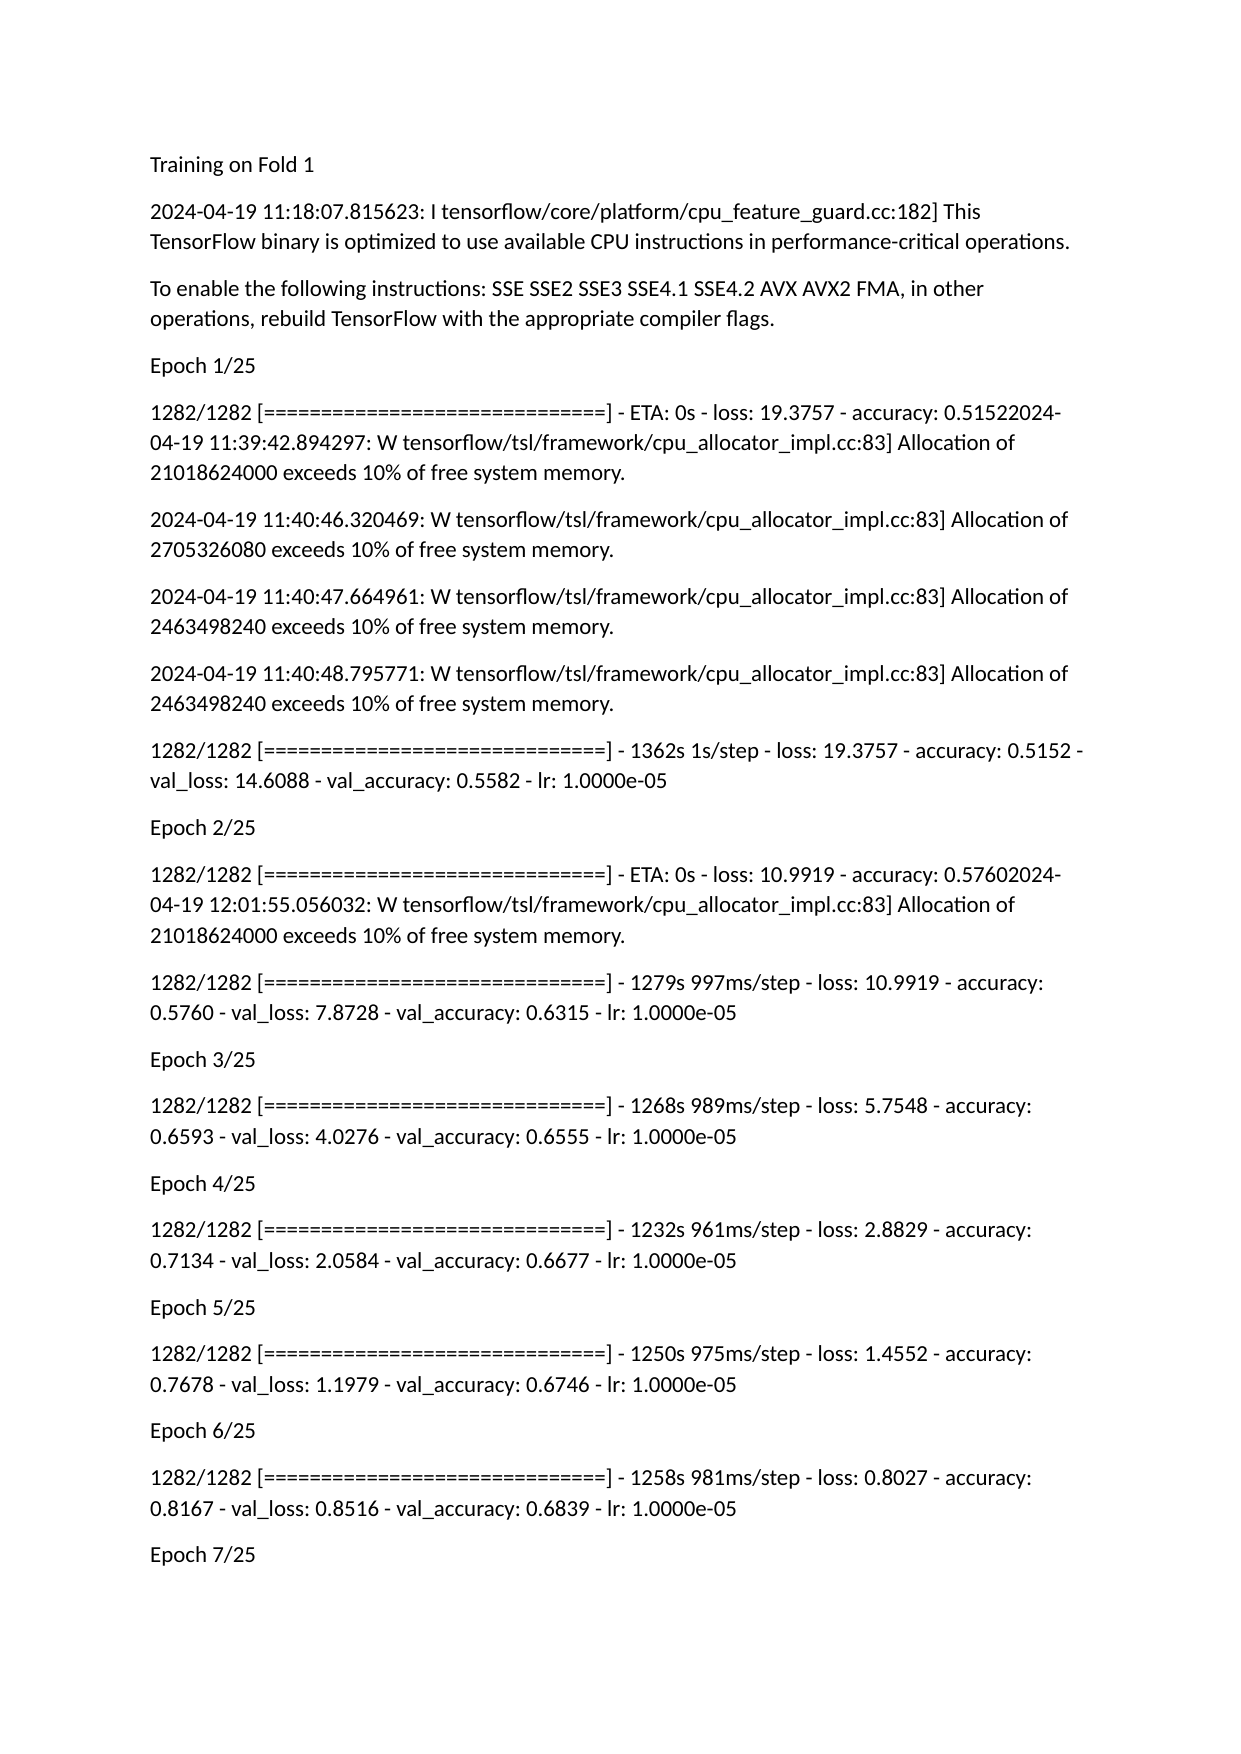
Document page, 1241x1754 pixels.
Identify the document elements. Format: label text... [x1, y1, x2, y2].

text 1282/1282 [==============================] - 1232s 961ms/step - loss: 2.8829 - accuracy: 0.7134 - val_loss: 2.0584 - val_accuracy: 0.6677 - lr: 1.0000e-05 [150, 1216, 1090, 1274]
text 1282/1282 [==============================] - 1279s 997ms/step - loss: 10.9919 - accuracy: 0.5760 - val_loss: 7.8728 - val_accuracy: 0.6315 - lr: 1.0000e-05 [150, 968, 1090, 1026]
text 1282/1282 [==============================] - 1250s 975ms/step - loss: 1.4552 - accuracy: 0.7678 - val_loss: 1.1979 - val_accuracy: 0.6746 - lr: 1.0000e-05 [150, 1339, 1090, 1398]
text Training on Fold 1 [150, 150, 1090, 178]
text 2024-04-19 11:18:07.815623: I tensorflow/core/platform/cpu_feature_guard.cc:182] This TensorFlow binary is optimized to use available CPU instructions in performance-critical operations. [150, 197, 1090, 255]
text Epoch 2/25 [150, 813, 1090, 842]
text To enable the following instructions: SSE SSE2 SSE3 SSE4.1 SSE4.2 AVX AVX2 FMA, in other operations, rebuild TensorFlow with the appropriate compiler flags. [150, 274, 1090, 332]
text 1282/1282 [==============================] - ETA: 0s - loss: 19.3757 - accuracy: 0.51522024-04-19 11:39:42.894297: W tensorflow/tsl/framework/cpu_allocator_impl.cc:83] Allocation of 21018624000 exceeds 10% of free system memory. [150, 398, 1090, 486]
text 1282/1282 [==============================] - 1258s 981ms/step - loss: 0.8027 - accuracy: 0.8167 - val_loss: 0.8516 - val_accuracy: 0.6839 - lr: 1.0000e-05 [150, 1463, 1090, 1522]
text Epoch 6/25 [150, 1417, 1090, 1445]
text 2024-04-19 11:40:46.320469: W tensorflow/tsl/framework/cpu_allocator_impl.cc:83] Allocation of 2705326080 exceeds 10% of free system memory. [150, 505, 1090, 563]
text Epoch 1/25 [150, 351, 1090, 379]
text 2024-04-19 11:40:48.795771: W tensorflow/tsl/framework/cpu_allocator_impl.cc:83] Allocation of 2463498240 exceeds 10% of free system memory. [150, 659, 1090, 718]
text Epoch 3/25 [150, 1045, 1090, 1073]
text Epoch 7/25 [150, 1541, 1090, 1569]
text Epoch 5/25 [150, 1293, 1090, 1321]
text 1282/1282 [==============================] - 1268s 989ms/step - loss: 5.7548 - accuracy: 0.6593 - val_loss: 4.0276 - val_accuracy: 0.6555 - lr: 1.0000e-05 [150, 1092, 1090, 1150]
text 1282/1282 [==============================] - ETA: 0s - loss: 10.9919 - accuracy: 0.57602024-04-19 12:01:55.056032: W tensorflow/tsl/framework/cpu_allocator_impl.cc:83] Allocation of 21018624000 exceeds 10% of free system memory. [150, 860, 1090, 949]
text 1282/1282 [==============================] - 1362s 1s/step - loss: 19.3757 - accuracy: 0.5152 - val_loss: 14.6088 - val_accuracy: 0.5582 - lr: 1.0000e-05 [150, 736, 1090, 795]
text 2024-04-19 11:40:47.664961: W tensorflow/tsl/framework/cpu_allocator_impl.cc:83] Allocation of 2463498240 exceeds 10% of free system memory. [150, 582, 1090, 641]
text Epoch 4/25 [150, 1169, 1090, 1197]
